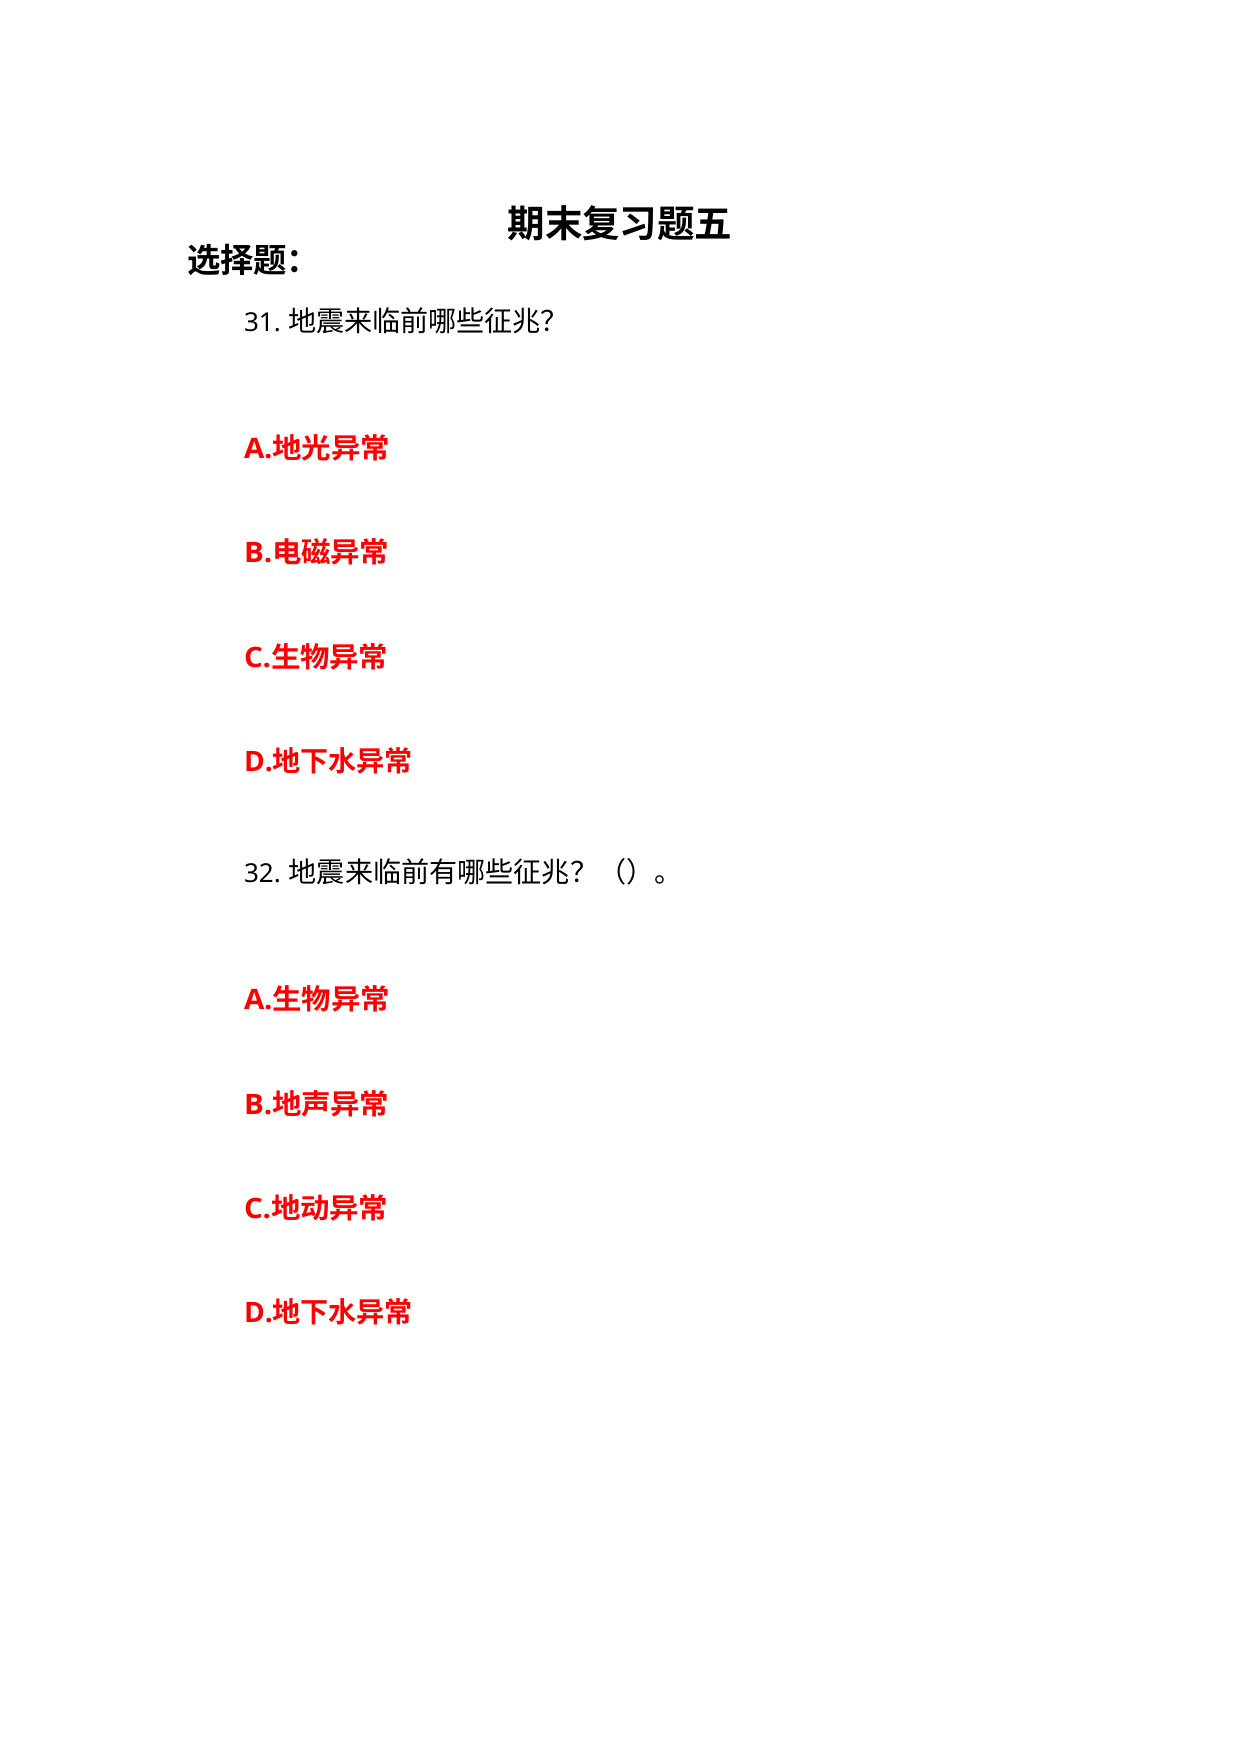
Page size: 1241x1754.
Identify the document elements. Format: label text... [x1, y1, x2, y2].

subtitle 期末复习题五 [508, 188, 1092, 249]
list 地震来临前哪些征兆？ [244, 299, 1092, 339]
subtitle A.地光异常 B.电磁异常 C.生物异常 D.地下水异常 [244, 426, 419, 780]
list 地震来临前有哪些征兆？（）。 [244, 850, 1092, 891]
subtitle A.生物异常 B.地声异常 C.地动异常 D.地下水异常 [244, 977, 419, 1331]
text 选择题： [188, 233, 325, 282]
